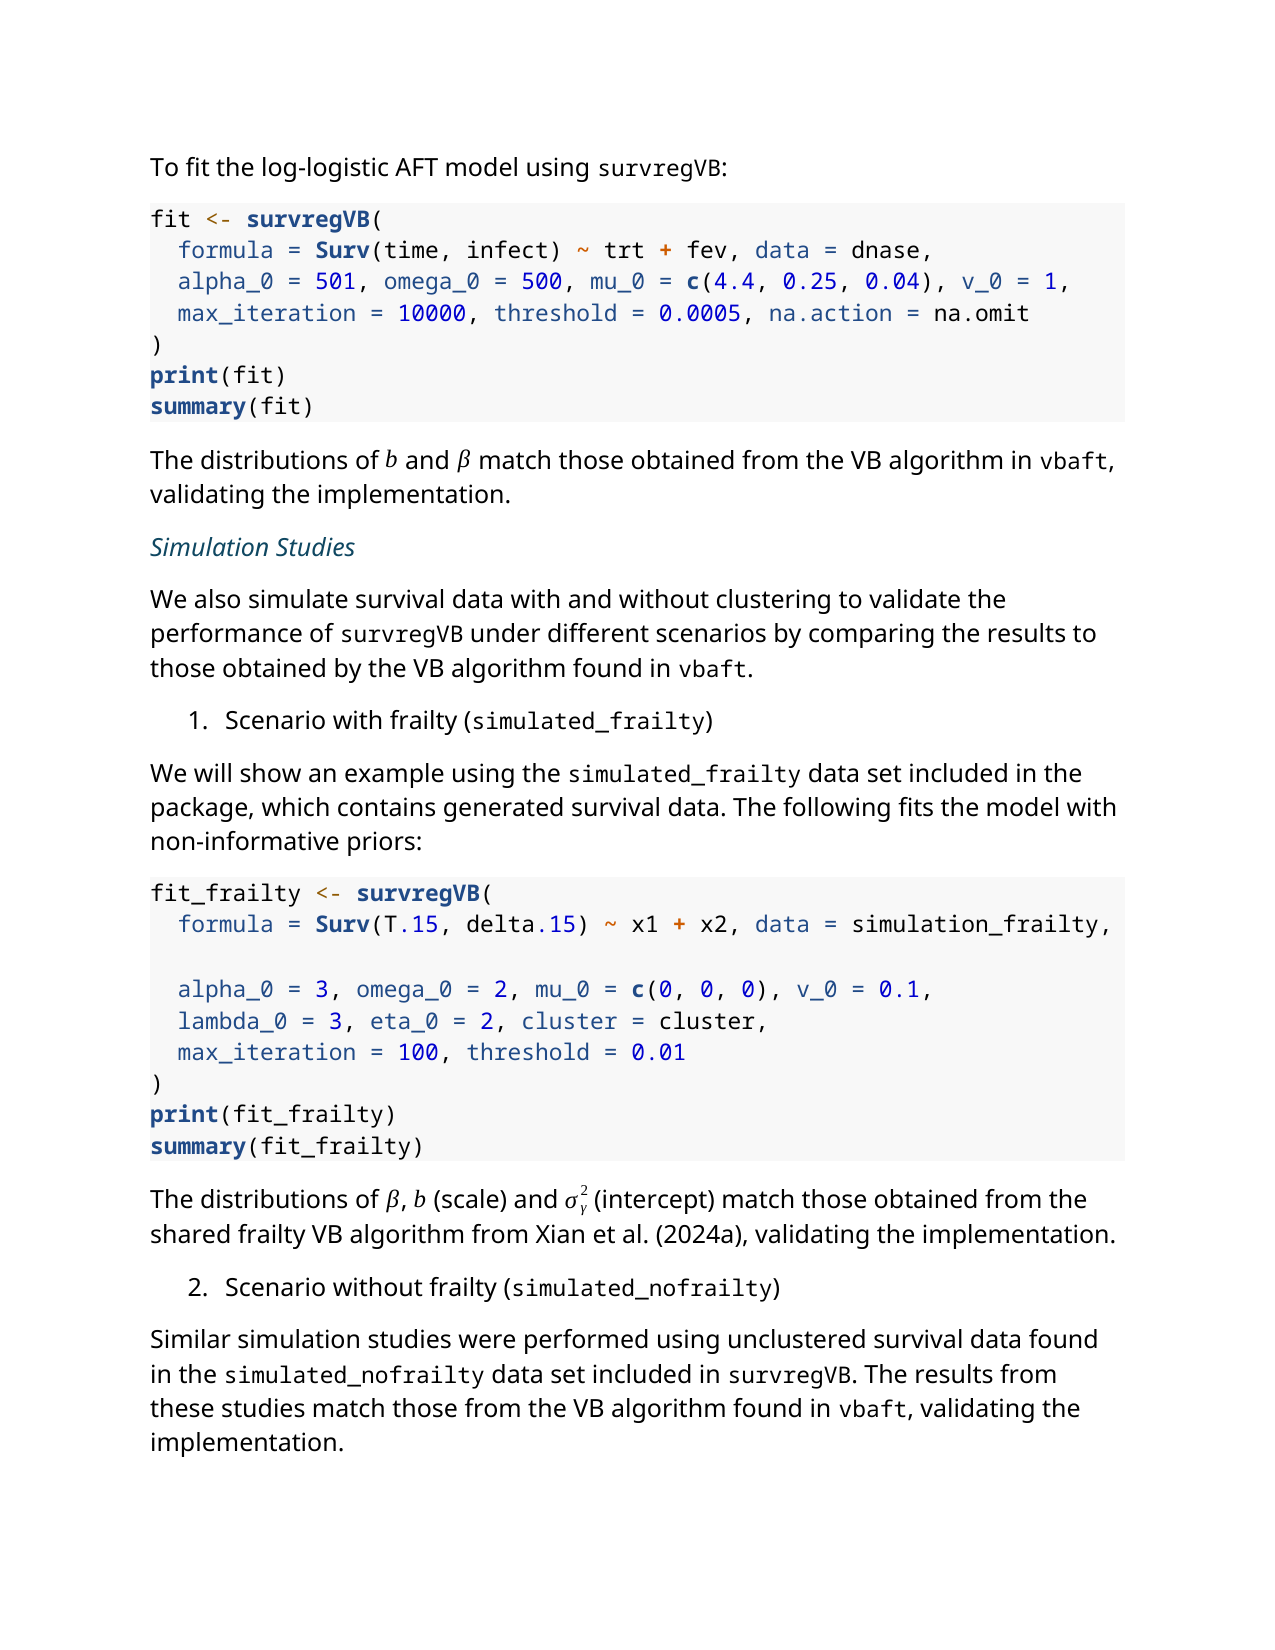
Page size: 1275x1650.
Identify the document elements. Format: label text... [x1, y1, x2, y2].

list Scenario with frailty (simulated_frailty) [187, 703, 1125, 737]
text To fit the log-logistic AFT model using survregVB: [150, 150, 1125, 184]
text The distributions of , (scale) and (intercept) match those obtained from the shared frailty VB algorithm from Xian et al. (2024a), validating the implementation. [150, 1182, 1125, 1251]
text fit <- survregVB( formula = Surv(time, infect) ~ trt + fev, data = dnase, alpha_0 = 501, omega_0 = 500, mu_0 = c(4.4, 0.25, 0.04), v_0 = 1, max_iteration = 10000, threshold = 0.0005, na.action = na.omit ) print(fit) summary(fit) [164, 203, 1125, 422]
text We will show an example using the simulated_frailty data set included in the package, which contains generated survival data. The following fits the model with non-informative priors: [150, 756, 1125, 858]
text We also simulate survival data with and without clustering to validate the performance of survregVB under different scenarios by comparing the results to those obtained by the VB algorithm found in vbaft. [150, 582, 1125, 684]
list Scenario without frailty (simulated_nofrailty) [187, 1269, 1125, 1303]
text The distributions of and match those obtained from the VB algorithm in vbaft, validating the implementation. [150, 442, 1125, 511]
text fit_frailty <- survregVB( formula = Surv(T.15, delta.15) ~ x1 + x2, data = simulation_frailty, alpha_0 = 3, omega_0 = 2, mu_0 = c(0, 0, 0), v_0 = 0.1, lambda_0 = 3, eta_0 = 2, cluster = cluster, max_iteration = 100, threshold = 0.01 ) print(fit_frailty) summary(fit_frailty) [150, 877, 1125, 1161]
text Similar simulation studies were performed using unclustered survival data found in the simulated_nofrailty data set included in survregVB. The results from these studies match those from the VB algorithm found in vbaft, validating the implementation. [150, 1322, 1125, 1458]
subtitle Simulation Studies [150, 529, 1125, 563]
